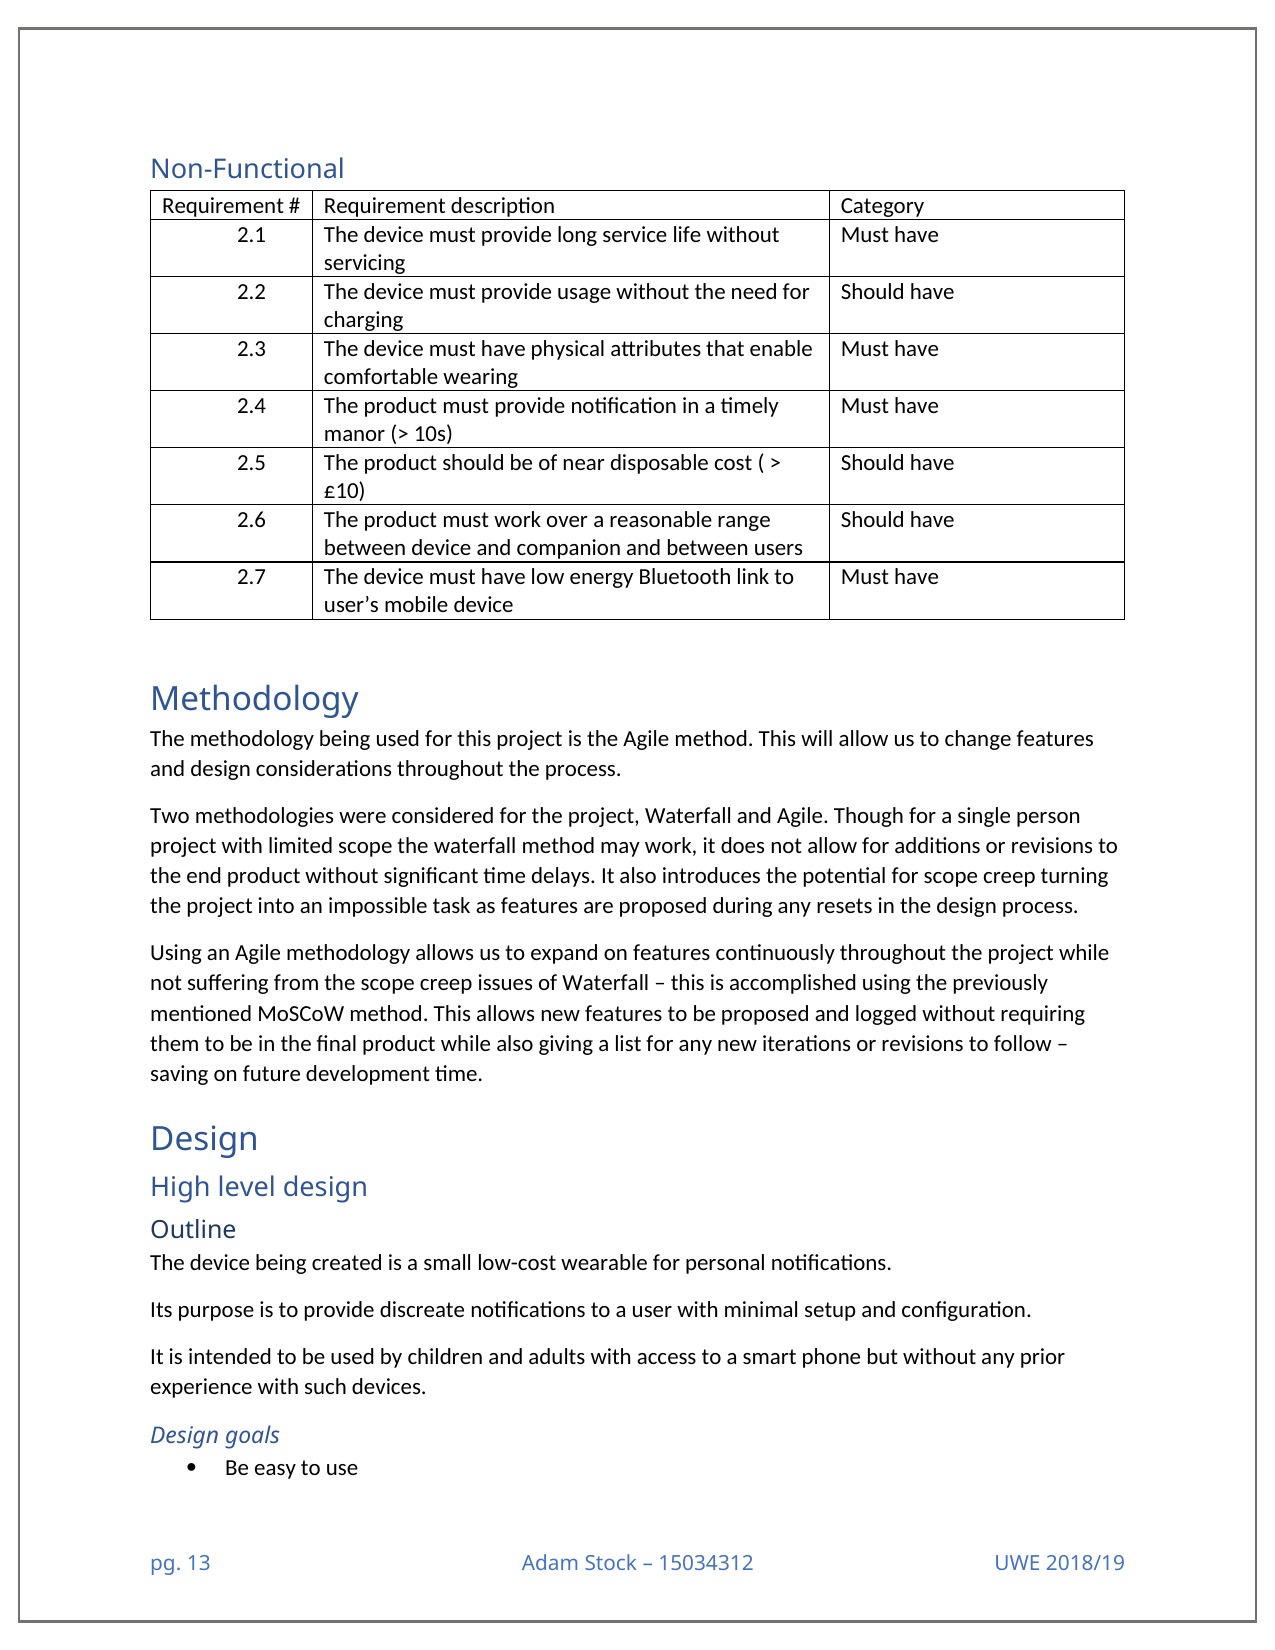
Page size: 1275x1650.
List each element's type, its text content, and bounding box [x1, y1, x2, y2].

subtitle Outline [150, 1211, 1125, 1245]
subtitle High level design [150, 1167, 1125, 1204]
table_cell Must have [830, 391, 1124, 447]
table_cell [151, 277, 312, 333]
text The device being created is a small low-cost wearable for personal notifications. [150, 1248, 1125, 1276]
table_header Requirement description [313, 191, 829, 219]
table_cell Should have [830, 277, 1124, 333]
table_cell Must have [830, 563, 1124, 618]
table_cell [151, 391, 312, 447]
table_cell The device must provide usage without the need for charging [313, 277, 829, 333]
table_cell [151, 448, 312, 504]
text Its purpose is to provide discreate notifications to a user with minimal setup and configuration. [150, 1295, 1125, 1323]
list Be easy to use [187, 1453, 1125, 1481]
table_header Requirement # [151, 191, 312, 219]
subtitle Non-Functional [150, 150, 1125, 187]
table_cell [151, 334, 312, 390]
table_cell Should have [830, 448, 1124, 504]
table_header Category [830, 191, 1124, 219]
table_cell The device must have physical attributes that enable comfortable wearing [313, 334, 829, 390]
text Two methodologies were considered for the project, Waterfall and Agile. Though for a single person project with limited scope the waterfall method may work, it does not allow for additions or revisions to the end product without significant time delays. It also introduces the potential for scope creep turning the project into an impossible task as features are proposed during any resets in the design process. [150, 801, 1125, 919]
table_cell The device must provide long service life without servicing [313, 220, 829, 276]
table_cell [151, 220, 312, 276]
subtitle Design [150, 1114, 1125, 1160]
table_cell Must have [830, 220, 1124, 276]
subtitle Design goals [150, 1419, 1125, 1450]
table_cell [151, 563, 312, 618]
subtitle Methodology [150, 675, 1125, 720]
text Using an Agile methodology allows us to expand on features continuously throughout the project while not suffering from the scope creep issues of Waterfall – this is accomplished using the previously mentioned MoSCoW method. This allows new features to be proposed and logged without requiring them to be in the final product while also giving a list for any new iterations or revisions to follow – saving on future development time. [150, 938, 1125, 1087]
table_cell The product must provide notification in a timely manor (> 10s) [313, 391, 829, 447]
text It is intended to be used by children and adults with access to a smart phone but without any prior experience with such devices. [150, 1342, 1125, 1400]
table_cell [151, 505, 312, 561]
text The methodology being used for this project is the Agile method. This will allow us to change features and design considerations throughout the process. [150, 724, 1125, 782]
table_cell The device must have low energy Bluetooth link to user’s mobile device [313, 563, 829, 618]
table_cell The product should be of near disposable cost ( > £10) [313, 448, 829, 504]
table_cell The product must work over a reasonable range between device and companion and between users [313, 505, 829, 561]
table_cell Must have [830, 334, 1124, 390]
table_cell Should have [830, 505, 1124, 561]
